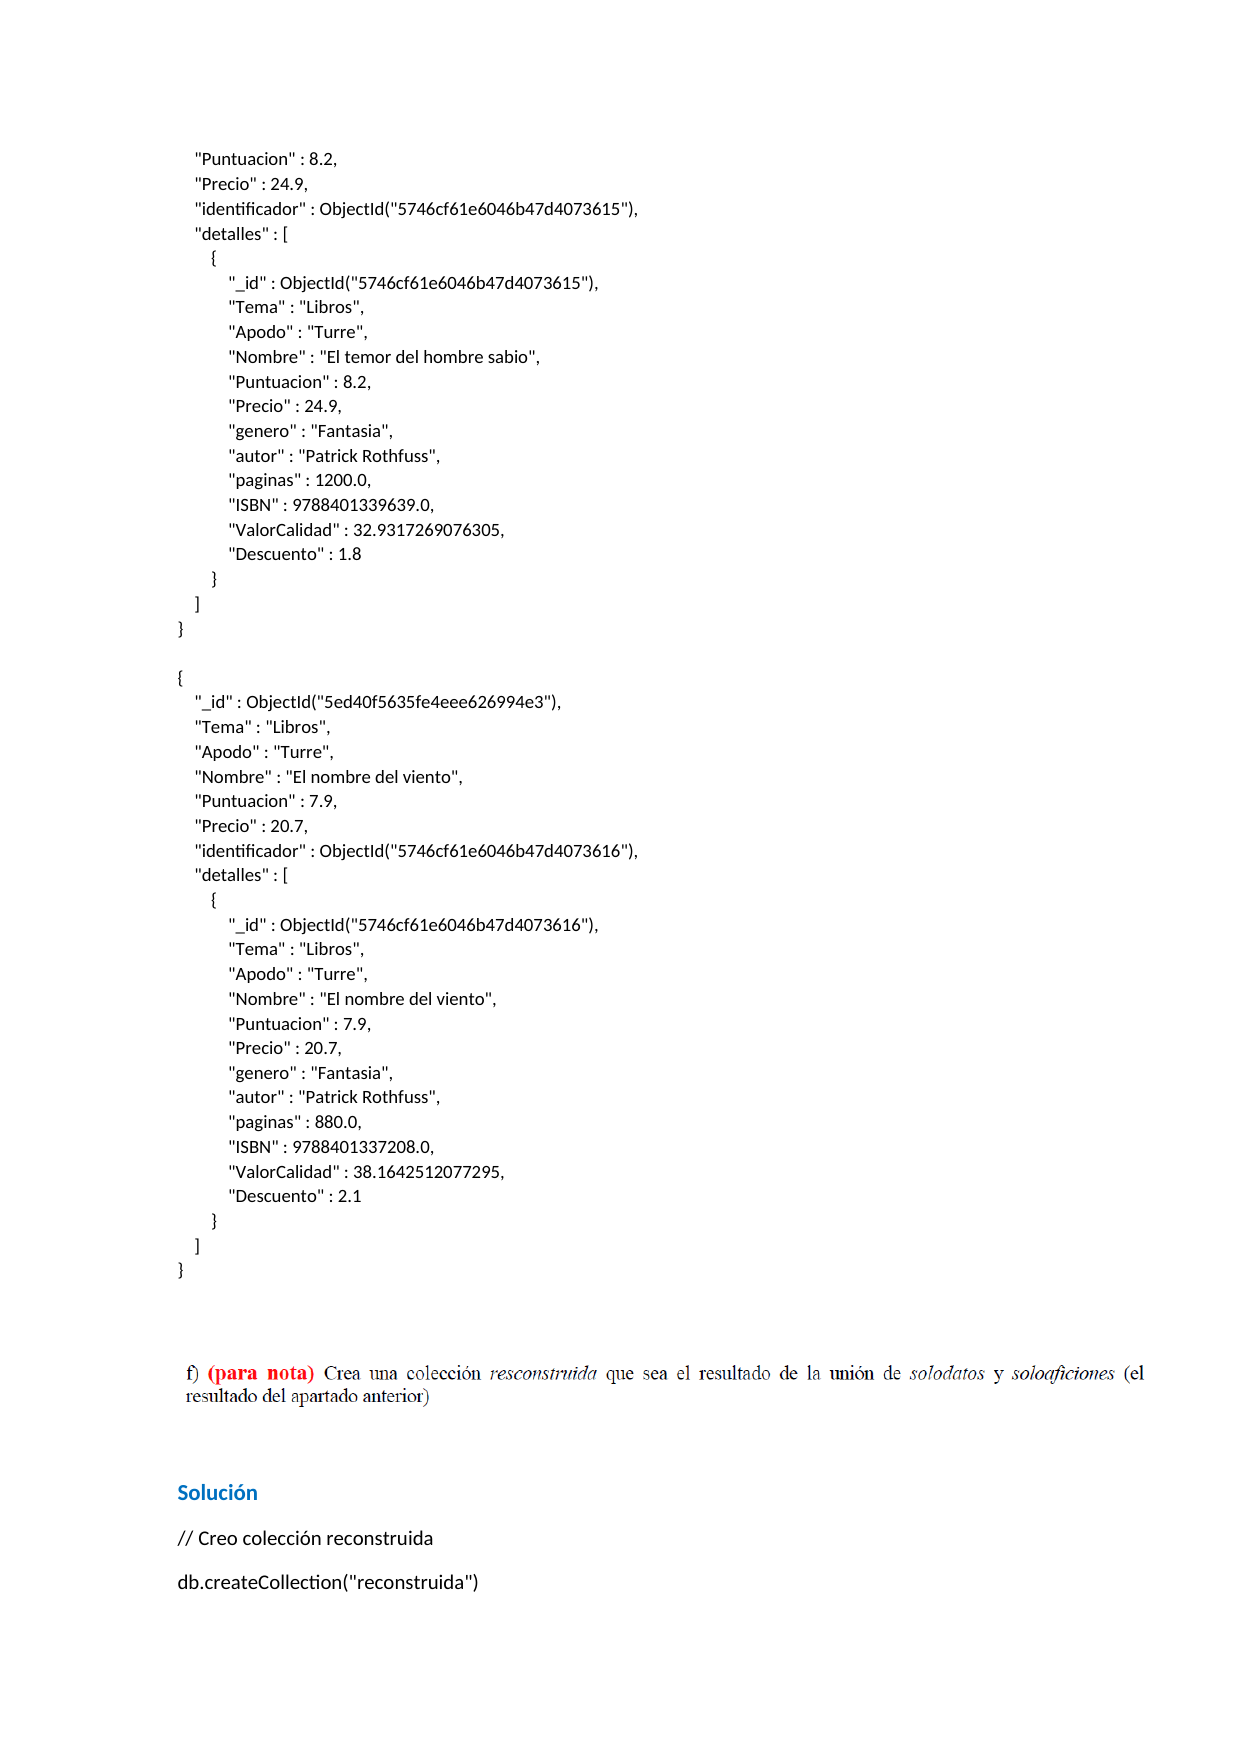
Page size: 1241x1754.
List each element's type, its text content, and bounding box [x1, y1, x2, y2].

text "Puntuacion" : 7.9, [177, 789, 1063, 812]
text "Puntuacion" : 8.2, [177, 148, 1063, 171]
text "Nombre" : "El nombre del viento", [177, 765, 1063, 788]
text "Nombre" : "El temor del hombre sabio", [177, 345, 1063, 368]
text "Precio" : 24.9, [177, 394, 1063, 417]
text "Precio" : 20.7, [177, 1036, 1063, 1059]
text "Precio" : 20.7, [177, 814, 1063, 837]
text "detalles" : [ [177, 222, 1063, 244]
text "Tema" : "Libros", [177, 296, 1063, 319]
text "Tema" : "Libros", [177, 938, 1063, 961]
text "Descuento" : 1.8 [177, 543, 1063, 566]
text "ValorCalidad" : 32.9317269076305, [177, 518, 1063, 541]
text { [177, 888, 1063, 911]
text "ISBN" : 9788401339639.0, [177, 493, 1063, 516]
text ] [177, 1234, 1063, 1257]
text "autor" : "Patrick Rothfuss", [177, 444, 1063, 467]
text } [177, 1209, 1063, 1232]
text } [177, 617, 1063, 639]
text ] [177, 592, 1063, 615]
text "_id" : ObjectId("5746cf61e6046b47d4073616"), [177, 913, 1063, 936]
text "_id" : ObjectId("5ed40f5635fe4eee626994e3"), [177, 691, 1063, 714]
text // Creo colección reconstruida [177, 1525, 1063, 1551]
text { [177, 246, 1063, 269]
text "identificador" : ObjectId("5746cf61e6046b47d4073615"), [177, 197, 1063, 220]
text { [177, 666, 1063, 689]
text "Puntuacion" : 8.2, [177, 370, 1063, 393]
text "autor" : "Patrick Rothfuss", [177, 1086, 1063, 1109]
text "Precio" : 24.9, [177, 172, 1063, 195]
text "ValorCalidad" : 38.1642512077295, [177, 1160, 1063, 1183]
text } [177, 567, 1063, 590]
text "Tema" : "Libros", [177, 715, 1063, 738]
text "detalles" : [ [177, 863, 1063, 886]
text "paginas" : 1200.0, [177, 468, 1063, 491]
text "genero" : "Fantasia", [177, 419, 1063, 442]
text Solución [177, 1478, 1063, 1506]
text "identificador" : ObjectId("5746cf61e6046b47d4073616"), [177, 839, 1063, 862]
text "paginas" : 880.0, [177, 1110, 1063, 1133]
text "_id" : ObjectId("5746cf61e6046b47d4073615"), [177, 271, 1063, 294]
picture [177, 1357, 1150, 1413]
text "Apodo" : "Turre", [177, 740, 1063, 763]
text "Apodo" : "Turre", [177, 962, 1063, 985]
text "Puntuacion" : 7.9, [177, 1012, 1063, 1034]
text "Apodo" : "Turre", [177, 320, 1063, 343]
text } [177, 1258, 1063, 1281]
text "ISBN" : 9788401337208.0, [177, 1135, 1063, 1158]
text "genero" : "Fantasia", [177, 1061, 1063, 1084]
text "Descuento" : 2.1 [177, 1184, 1063, 1207]
text "Nombre" : "El nombre del viento", [177, 987, 1063, 1010]
text db.createCollection("reconstruida") [177, 1569, 1063, 1594]
